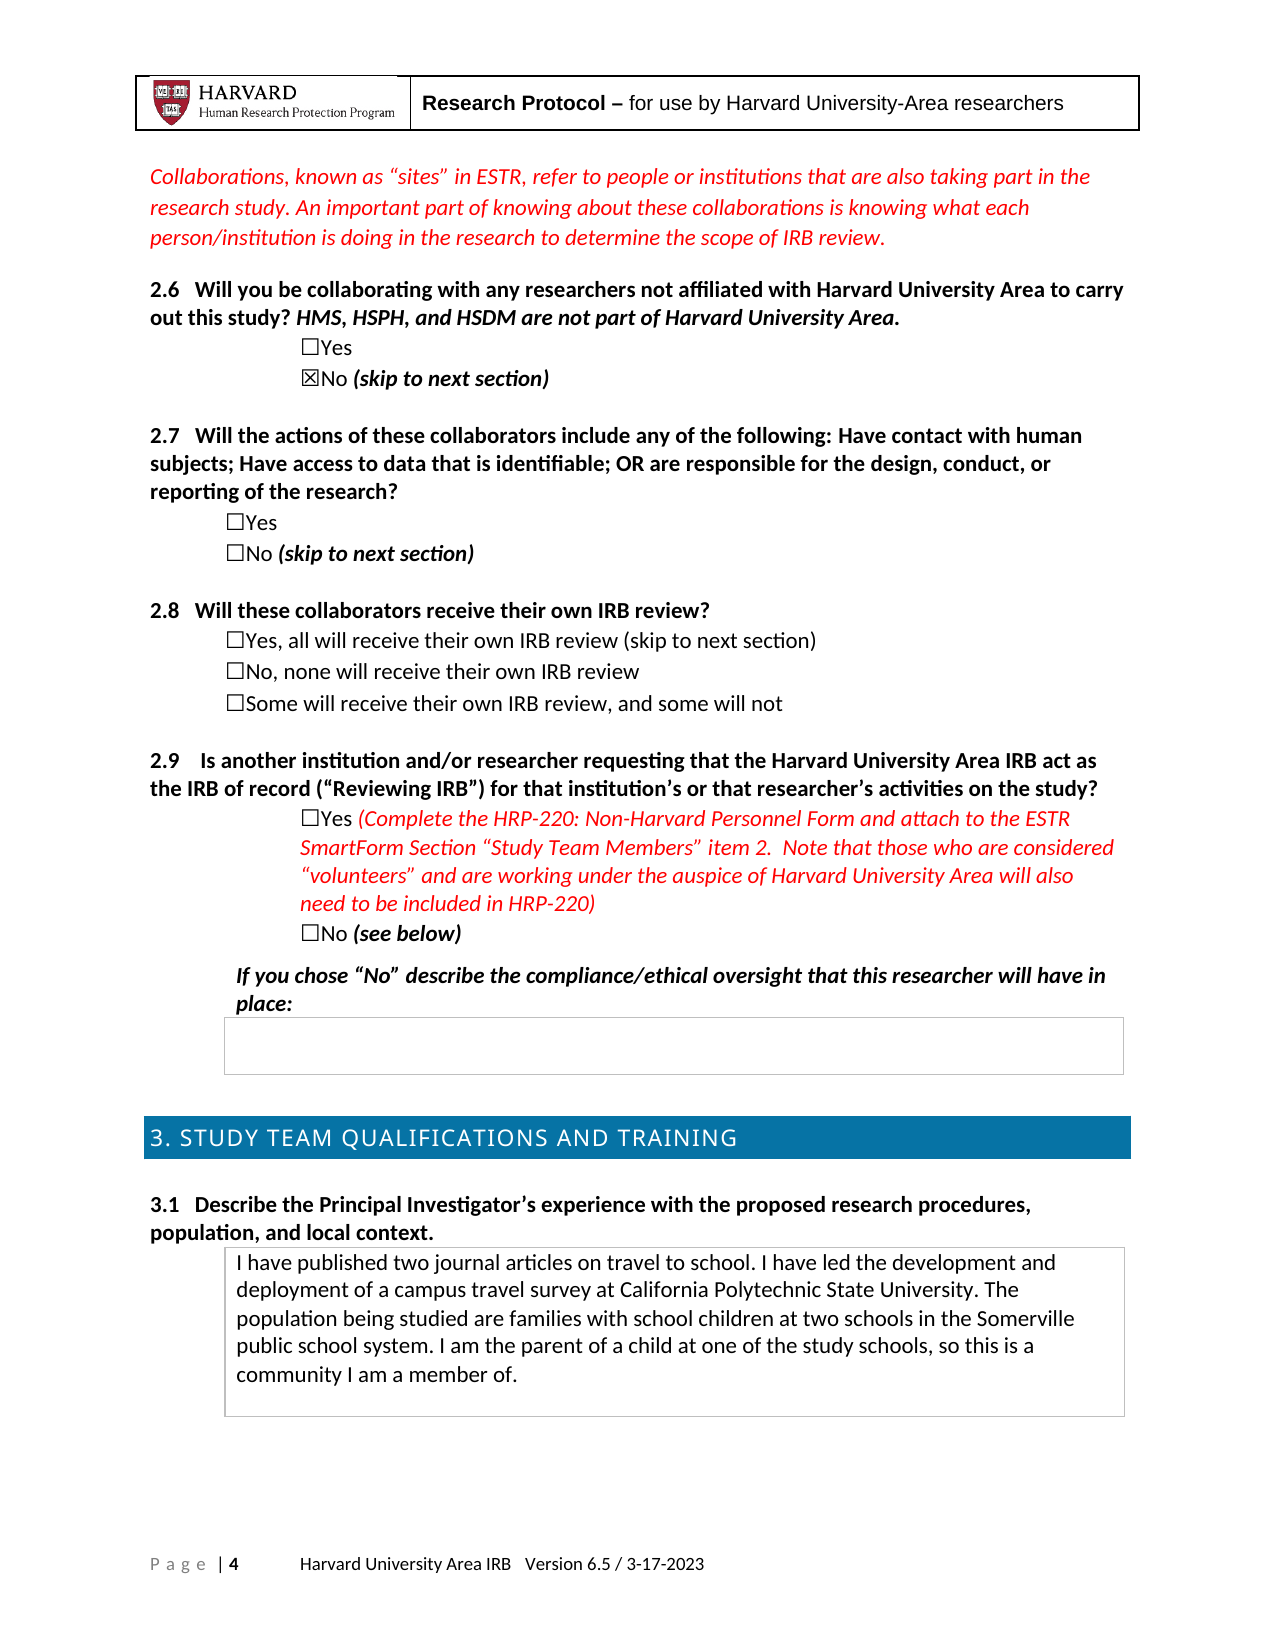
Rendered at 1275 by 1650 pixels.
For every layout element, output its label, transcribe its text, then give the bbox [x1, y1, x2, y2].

table_cell [225, 1018, 1123, 1074]
table_header If you chose “No” describe the compliance/ethical oversight that this researcher will have in place: [225, 949, 1124, 1017]
list Some will receive their own IRB review, and some will not [225, 687, 1125, 718]
text No (skip to next section) [225, 362, 1125, 393]
text Yes [225, 331, 1125, 362]
text 2.9 Is another institution and/or researcher requesting that the Harvard University Area IRB act as the IRB of record (“Reviewing IRB”) for that institution’s or that researcher’s activities on the study? [150, 746, 1125, 802]
text Collaborations, known as “sites” in ESTR, refer to people or institutions that are also taking part in the research study. An important part of knowing about these collaborations is knowing what each person/institution is doing in the research to determine the scope of IRB review. [150, 162, 1125, 251]
list Yes [225, 506, 1125, 537]
list Yes, all will receive their own IRB review (skip to next section) [225, 624, 1125, 655]
list No (see below) [225, 917, 1125, 948]
text 3.1 Describe the Principal Investigator’s experience with the proposed research procedures, population, and local context. [150, 1191, 1125, 1247]
picture [149, 76, 398, 129]
text 2.8 Will these collaborators receive their own IRB review? [150, 596, 1125, 624]
table_header I have published two journal articles on travel to school. I have led the development and deployment of a campus travel survey at California Polytechnic State University. The population being studied are families with school children at two schools in the Somerville public school system. I am the parent of a child at one of the study schools, so this is a community I am a member of. [226, 1248, 1124, 1416]
list Yes (Complete the HRP-220: Non-Harvard Personnel Form and attach to the ESTR SmartForm Section “Study Team Members” item 2. Note that those who are considered “volunteers” and are working under the auspice of Harvard University Area will also need to be included in HRP-220) [300, 802, 1125, 917]
subtitle 3. study team qualifications and training [150, 1122, 1125, 1153]
list No, none will receive their own IRB review [225, 655, 1125, 687]
text 2.7 Will the actions of these collaborators include any of the following: Have contact with human subjects; Have access to data that is identifiable; OR are responsible for the design, conduct, or reporting of the research? [150, 421, 1125, 506]
text 2.6 Will you be collaborating with any researchers not affiliated with Harvard University Area to carry out this study? HMS, HSPH, and HSDM are not part of Harvard University Area. [150, 275, 1125, 331]
list No (skip to next section) [225, 537, 1125, 568]
